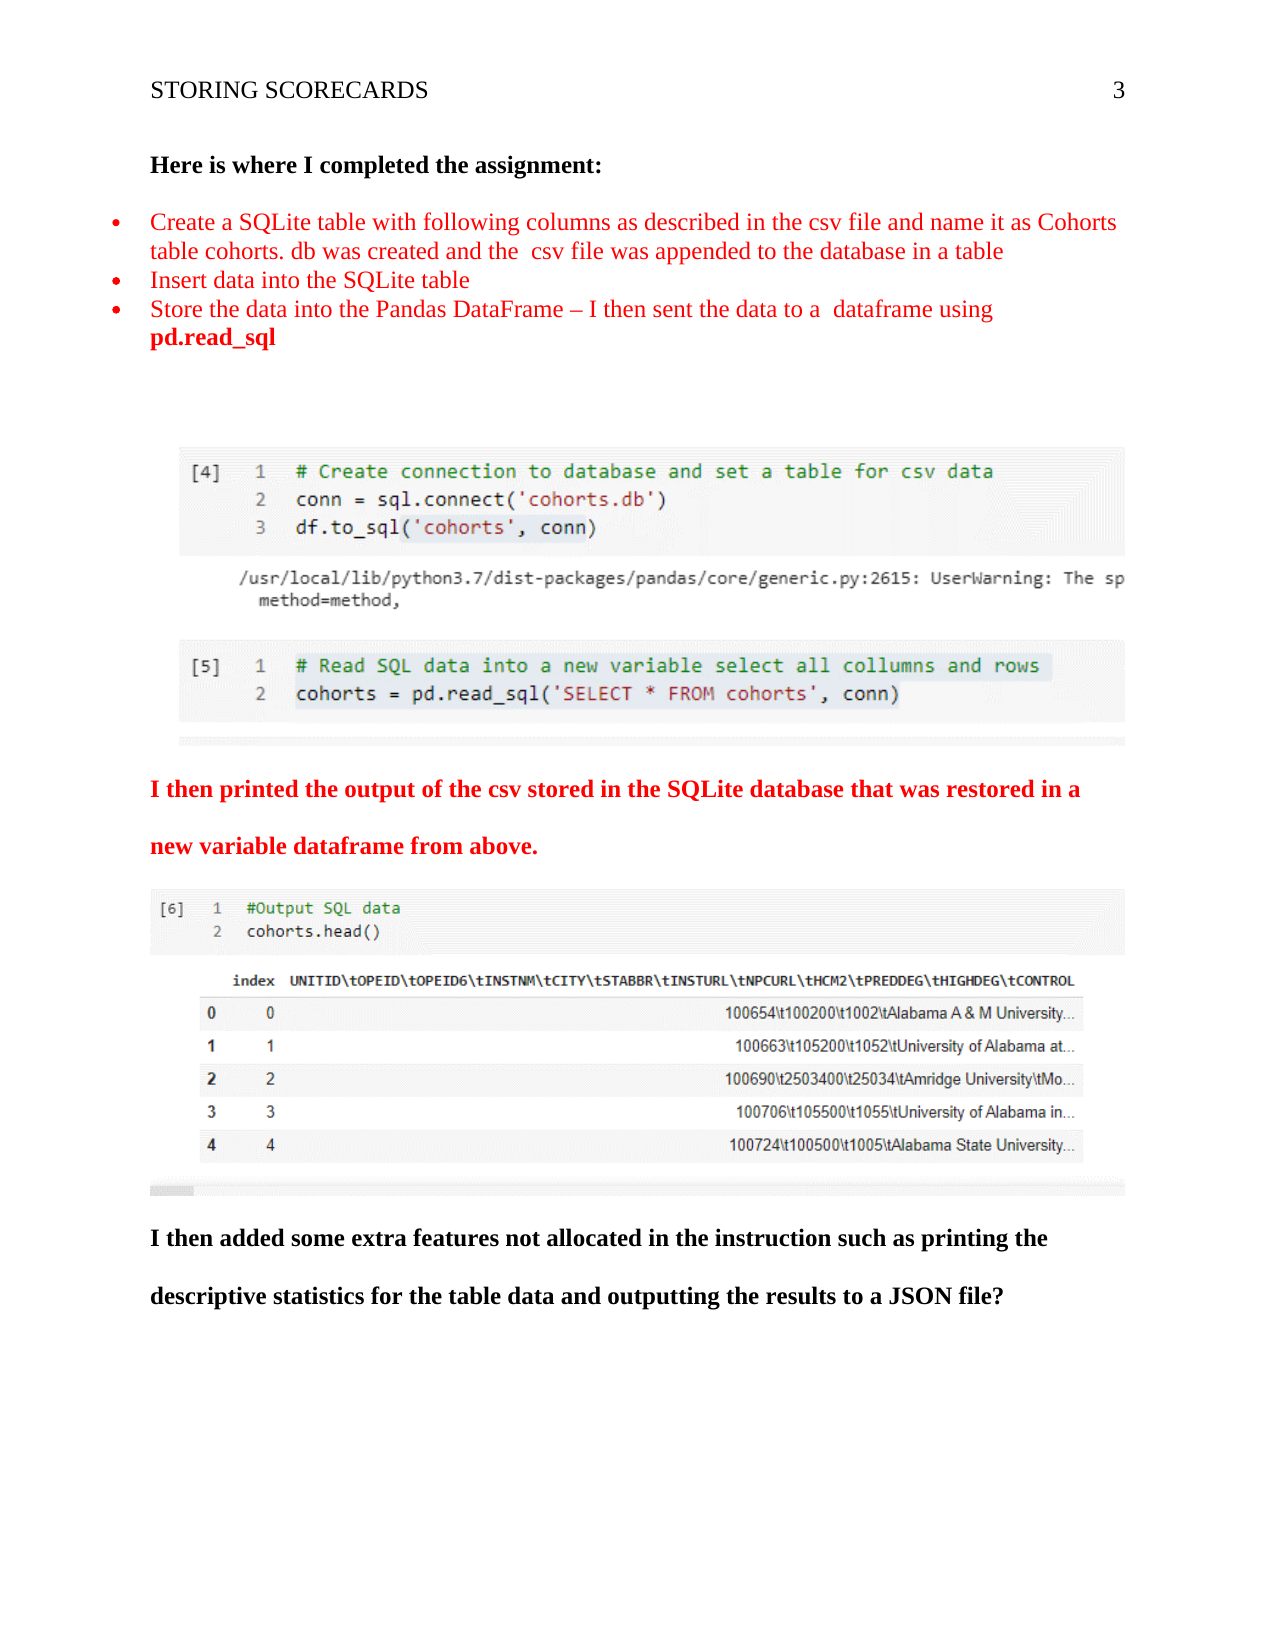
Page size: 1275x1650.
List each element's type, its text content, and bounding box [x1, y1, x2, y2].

list Insert data into the SQLite table [112, 265, 1125, 294]
picture [150, 888, 1125, 1196]
list Create a SQLite table with following columns as described in the csv file and name it as Cohorts table cohorts. db was created and the csv file was appended to the database in a table [112, 207, 1125, 265]
text I then added some extra features not allocated in the instruction such as printing the descriptive statistics for the table data and outputting the results to a JSON file? [150, 1223, 1125, 1310]
text I then printed the output of the csv stored in the SQLite database that was restored in a new variable dataframe from above. [150, 774, 1125, 860]
text Here is where I completed the assignment: [150, 150, 1125, 179]
list Store the data into the Pandas DataFrame – I then sent the data to a dataframe using pd.read_sql [112, 294, 1125, 351]
picture [150, 437, 1125, 746]
